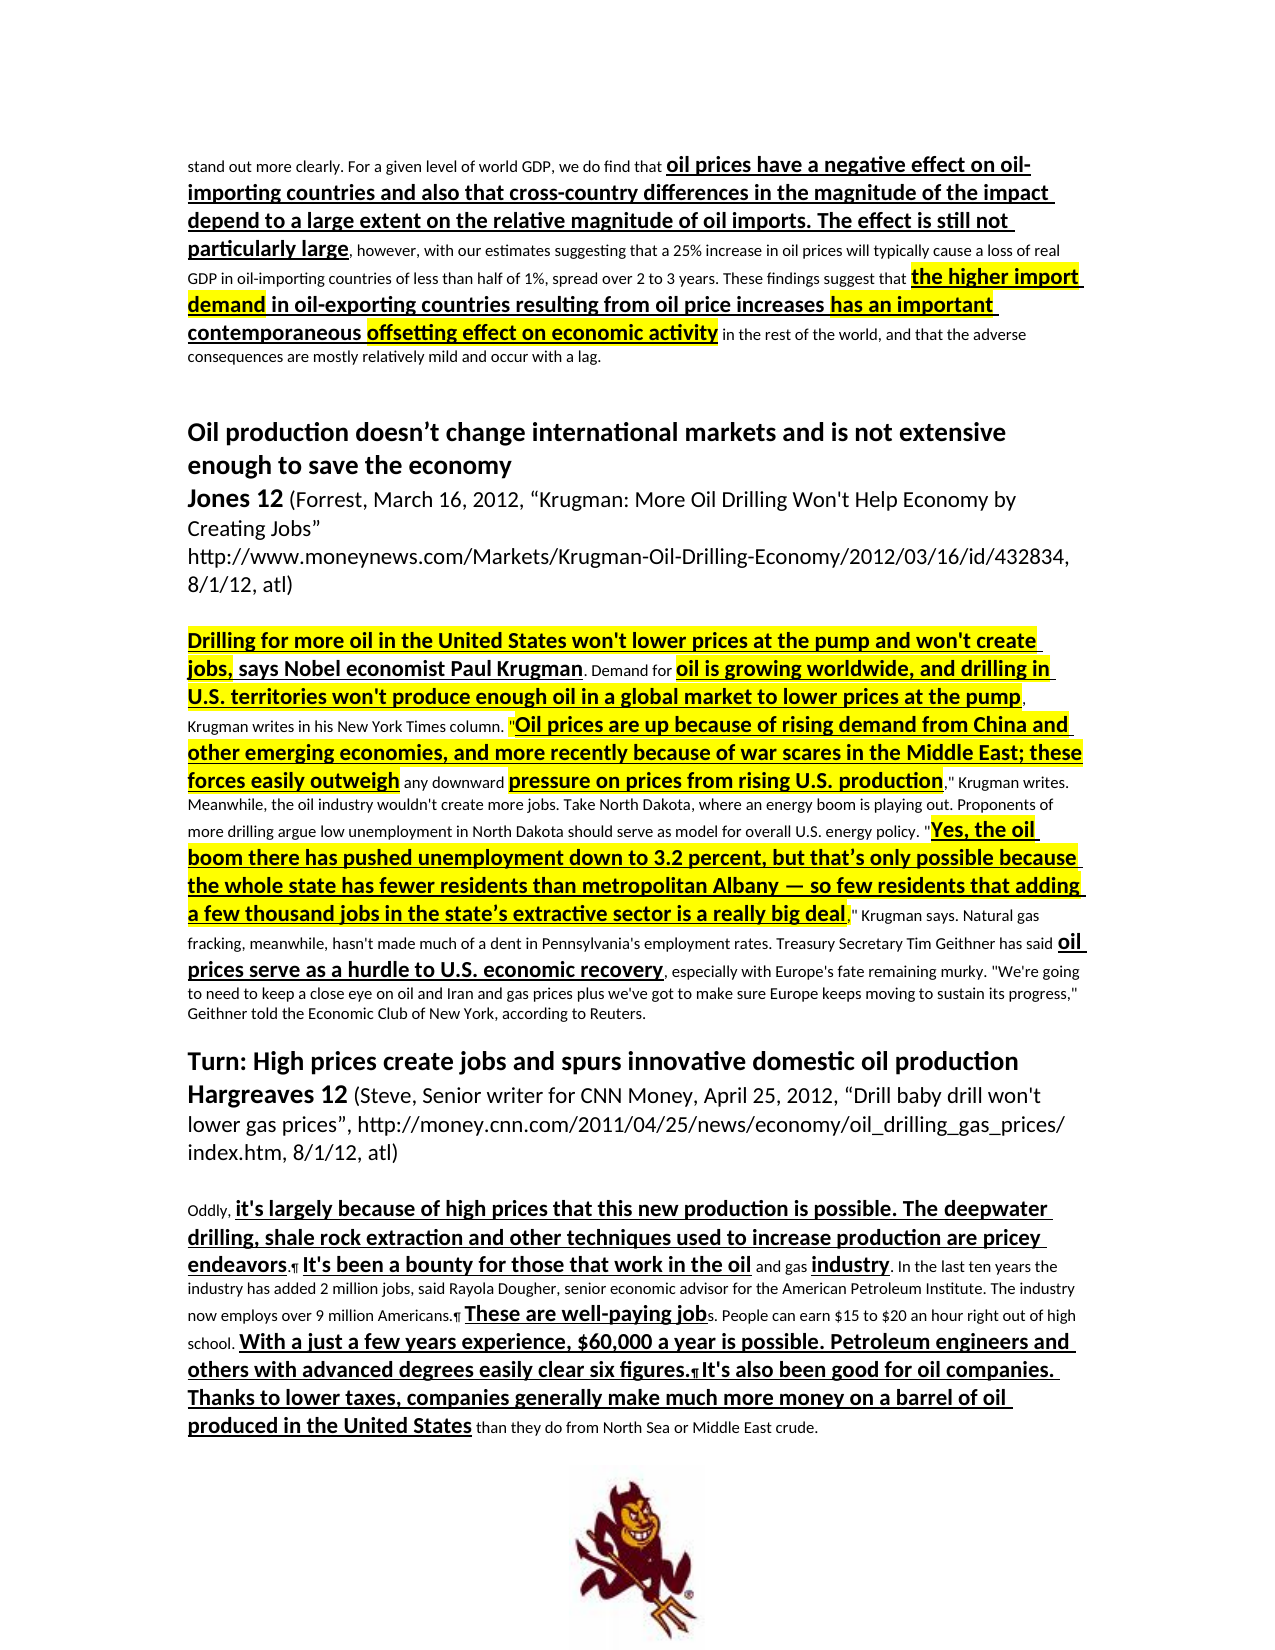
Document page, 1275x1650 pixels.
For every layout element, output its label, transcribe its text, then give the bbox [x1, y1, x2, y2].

text Drilling for more oil in the United States won't lower prices at the pump and won't create jobs, says Nobel economist Paul Krugman. Demand for oil is growing worldwide, and drilling in U.S. territories won't produce enough oil in a global market to lower prices at the pump, Krugman writes in his New York Times column. "Oil prices are up because of rising demand from China and other emerging economies, and more recently because of war scares in the Middle East; these forces easily outweigh any downward pressure on prices from rising U.S. production," Krugman writes. Meanwhile, the oil industry wouldn't create more jobs. Take North Dakota, where an energy boom is playing out. Proponents of more drilling argue low unemployment in North Dakota should serve as model for overall U.S. energy policy. "Yes, the oil boom there has pushed unemployment down to 3.2 percent, but that’s only possible because the whole state has fewer residents than metropolitan Albany — so few residents that adding a few thousand jobs in the state’s extractive sector is a really big deal," Krugman says. Natural gas fracking, meanwhile, hasn't made much of a dent in Pennsylvania's employment rates. Treasury Secretary Tim Geithner has said oil prices serve as a hurdle to U.S. economic recovery, especially with Europe's fate remaining murky. "We're going to need to keep a close eye on oil and Iran and gas prices plus we've got to make sure Europe keeps moving to sustain its progress," Geithner told the Economic Club of New York, according to Reuters. [187, 626, 1087, 1024]
text Oddly, it's largely because of high prices that this new production is possible. The deepwater drilling, shale rock extraction and other techniques used to increase production are pricey endeavors.¶ It's been a bounty for those that work in the oil and gas industry. In the last ten years the industry has added 2 million jobs, said Rayola Dougher, senior economic advisor for the American Petroleum Institute. The industry now employs over 9 million Americans.¶ These are well-paying jobs. People can earn $15 to $20 an hour right out of high school. With a just a few years experience, $60,000 a year is possible. Petroleum engineers and others with advanced degrees easily clear six figures.¶ It's also been good for oil companies. Thanks to lower taxes, companies generally make much more money on a barrel of oil produced in the United States than they do from North Sea or Middle East crude. [187, 1194, 1087, 1439]
subtitle Turn: High prices create jobs and spurs innovative domestic oil production [187, 1044, 1087, 1077]
text Jones 12 (Forrest, March 16, 2012, “Krugman: More Oil Drilling Won't Help Economy by Creating Jobs” http://www.moneynews.com/Markets/Krugman-Oil-Drilling-Economy/2012/03/16/id/432834, 8/1/12, atl) [187, 481, 1087, 598]
subtitle Oil production doesn’t change international markets and is not extensive enough to save the economy [187, 415, 1087, 481]
picture [568, 1465, 705, 1650]
text Hargreaves 12 (Steve, Senior writer for CNN Money, April 25, 2012, “Drill baby drill won't lower gas prices”, http://money.cnn.com/2011/04/25/news/economy/oil_drilling_gas_prices/index.htm, 8/1/12, atl) [187, 1077, 1087, 1167]
